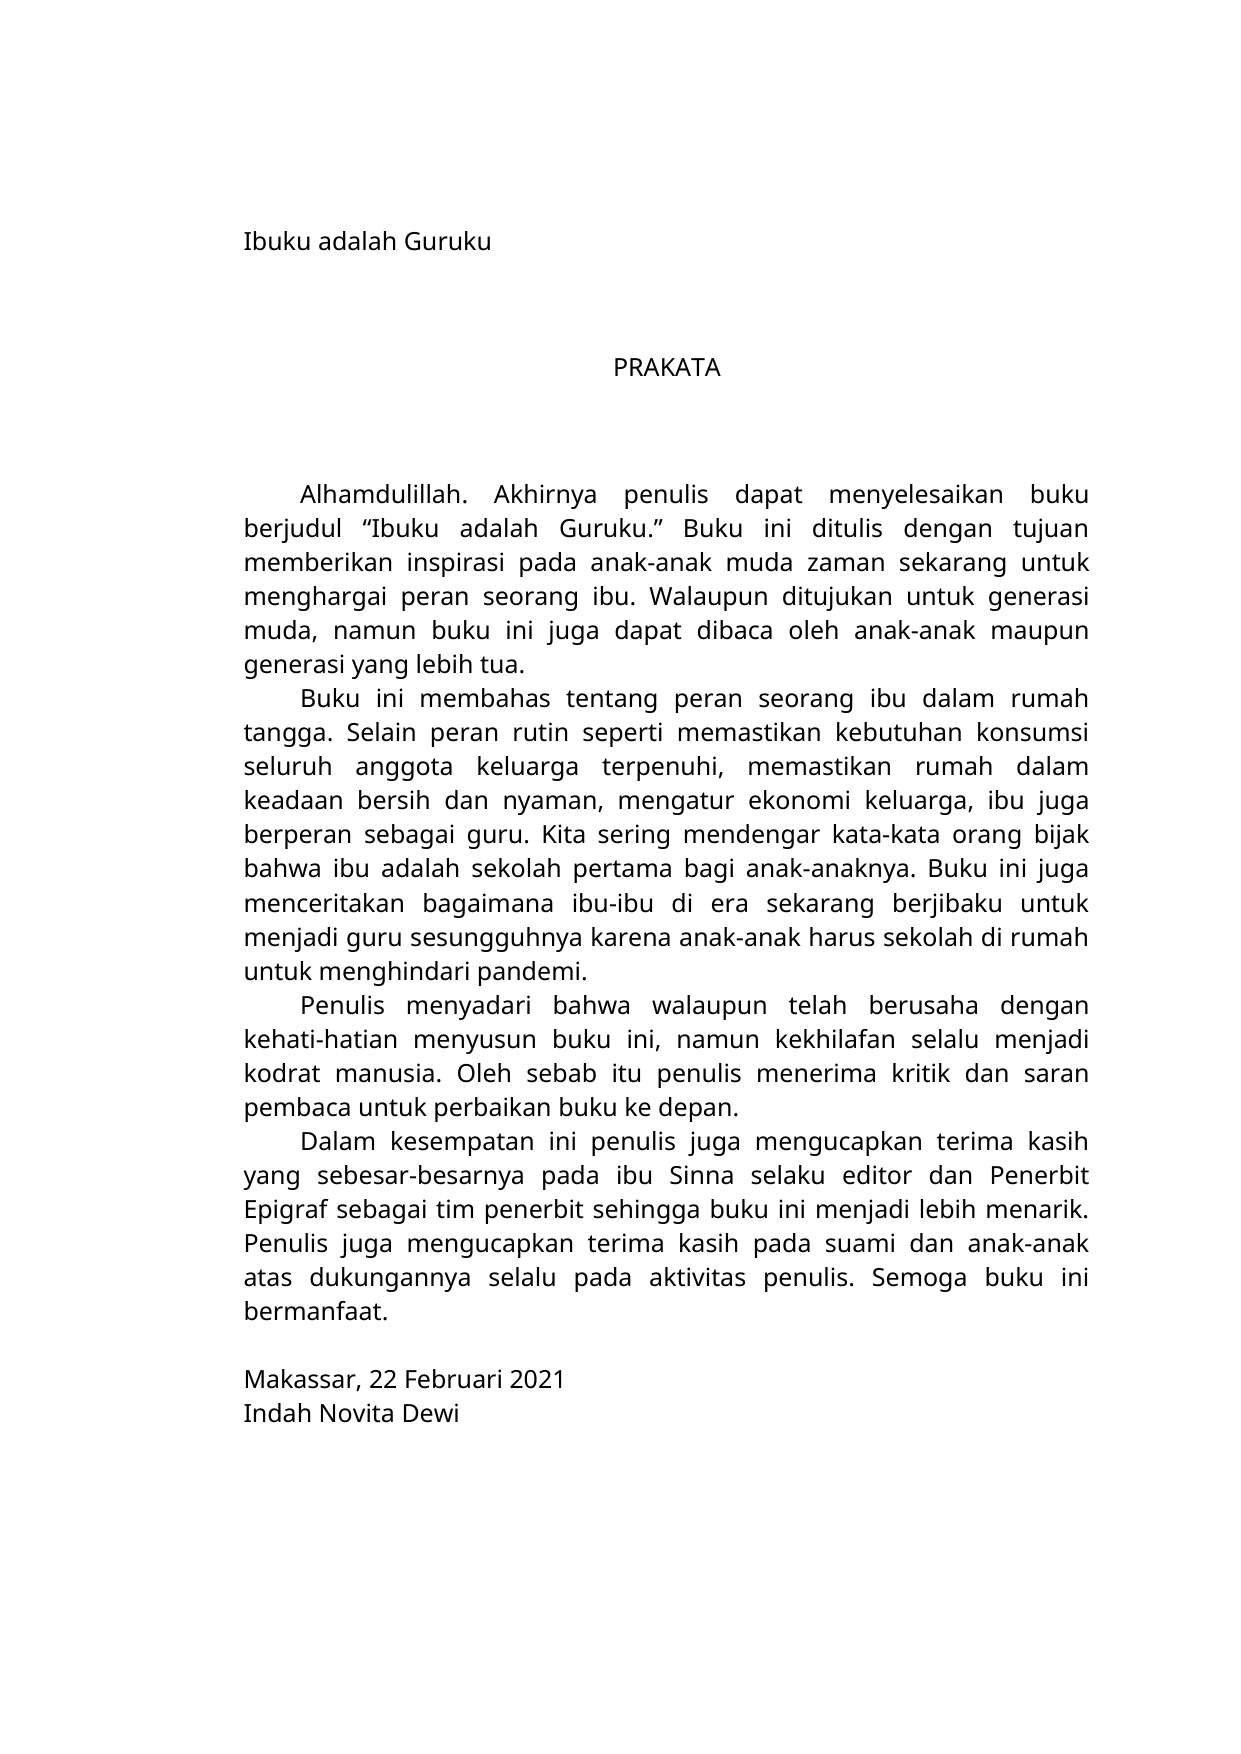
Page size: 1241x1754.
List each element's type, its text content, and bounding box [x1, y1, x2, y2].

text Alhamdulillah. Akhirnya penulis dapat menyelesaikan buku berjudul “Ibuku adalah Guruku.” Buku ini ditulis dengan tujuan memberikan inspirasi pada anak-anak muda zaman sekarang untuk menghargai peran seorang ibu. Walaupun ditujukan untuk generasi muda, namun buku ini juga dapat dibaca oleh anak-anak maupun generasi yang lebih tua. [243, 476, 1090, 681]
text Makassar, 22 Februari 2021 [243, 1362, 1090, 1396]
text PRAKATA [243, 350, 1090, 384]
text Buku ini membahas tentang peran seorang ibu dalam rumah tangga. Selain peran rutin seperti memastikan kebutuhan konsumsi seluruh anggota keluarga terpenuhi, memastikan rumah dalam keadaan bersih dan nyaman, mengatur ekonomi keluarga, ibu juga berperan sebagai guru. Kita sering mendengar kata-kata orang bijak bahwa ibu adalah sekolah pertama bagi anak-anaknya. Buku ini juga menceritakan bagaimana ibu-ibu di era sekarang berjibaku untuk menjadi guru sesungguhnya karena anak-anak harus sekolah di rumah untuk menghindari pandemi. [243, 681, 1090, 987]
text Penulis menyadari bahwa walaupun telah berusaha dengan kehati-hatian menyusun buku ini, namun kekhilafan selalu menjadi kodrat manusia. Oleh sebab itu penulis menerima kritik dan saran pembaca untuk perbaikan buku ke depan. [243, 987, 1090, 1124]
text Indah Novita Dewi [243, 1396, 1090, 1430]
text Ibuku adalah Guruku [243, 223, 1090, 258]
text Dalam kesempatan ini penulis juga mengucapkan terima kasih yang sebesar-besarnya pada ibu Sinna selaku editor dan Penerbit Epigraf sebagai tim penerbit sehingga buku ini menjadi lebih menarik. Penulis juga mengucapkan terima kasih pada suami dan anak-anak atas dukungannya selalu pada aktivitas penulis. Semoga buku ini bermanfaat. [243, 1124, 1090, 1328]
